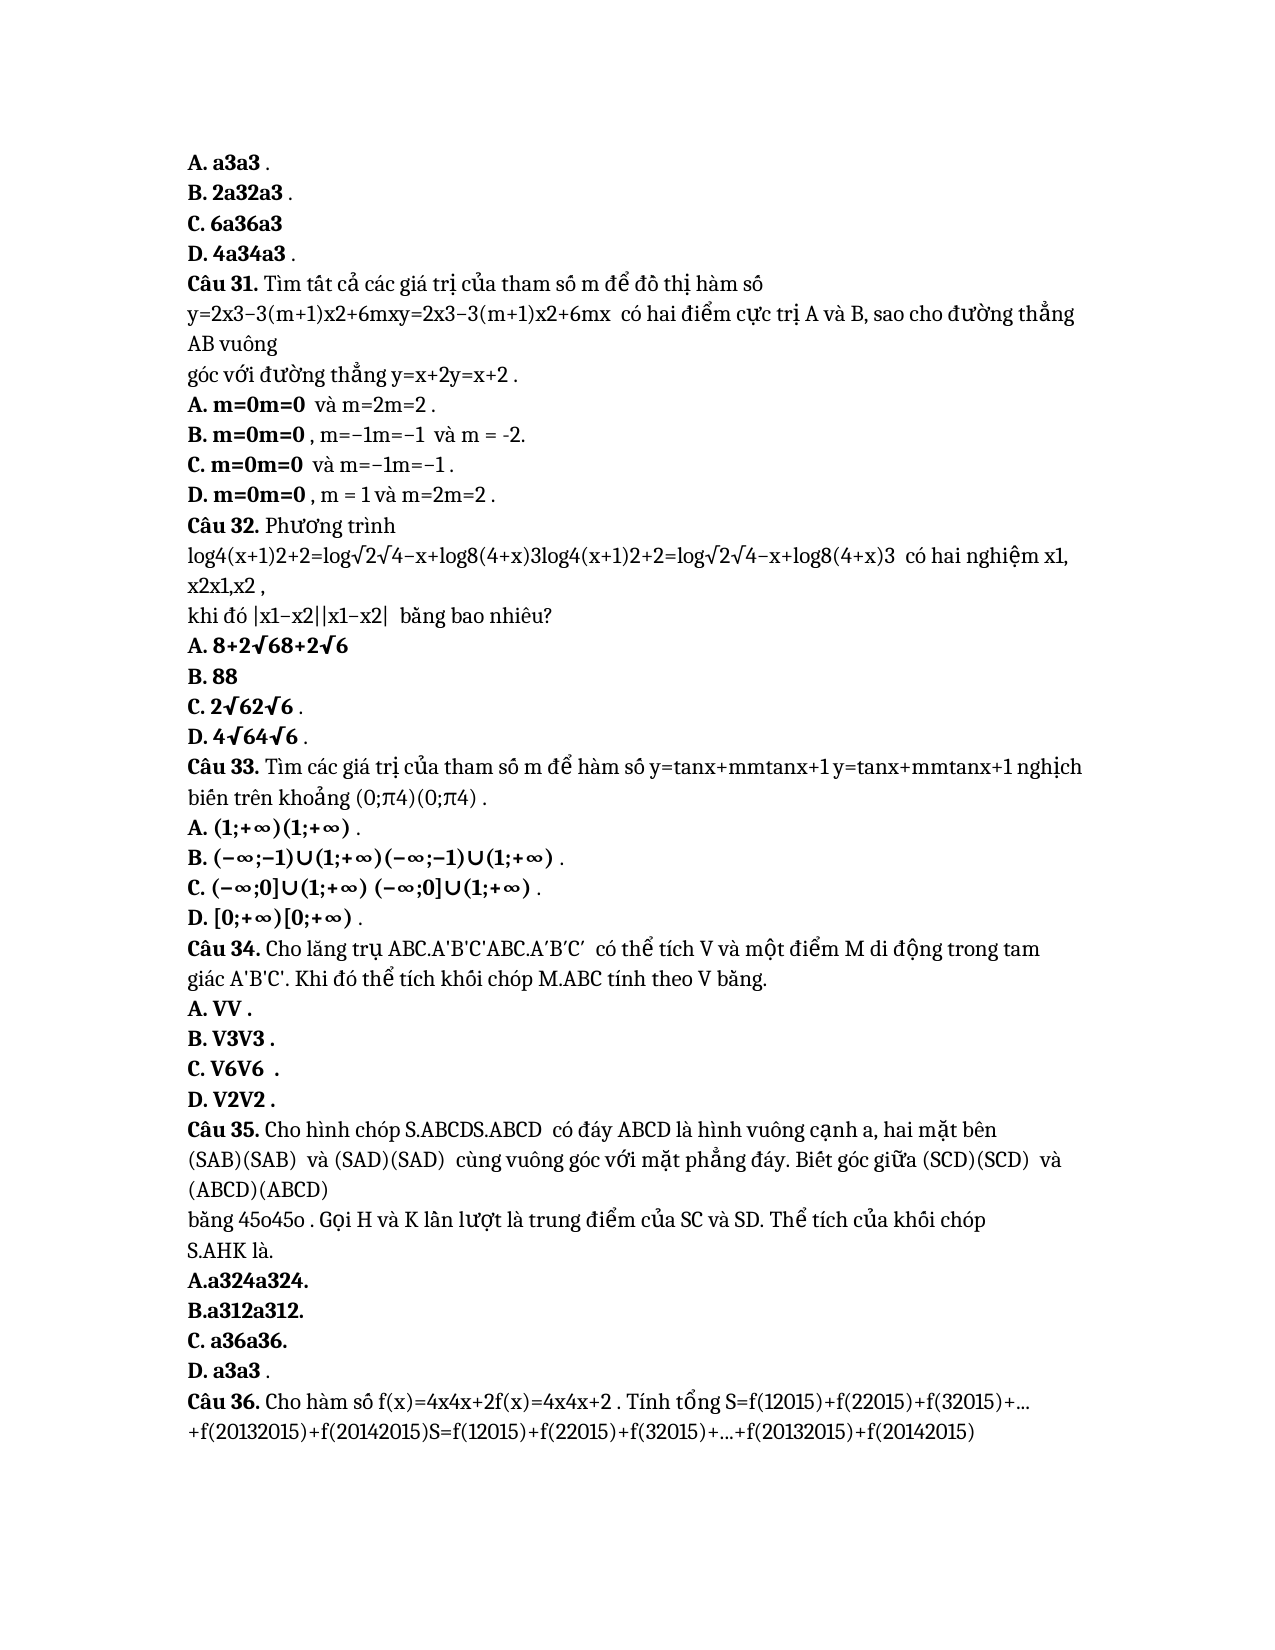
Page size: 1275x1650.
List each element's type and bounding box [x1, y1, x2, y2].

text [187, 150, 1087, 1475]
